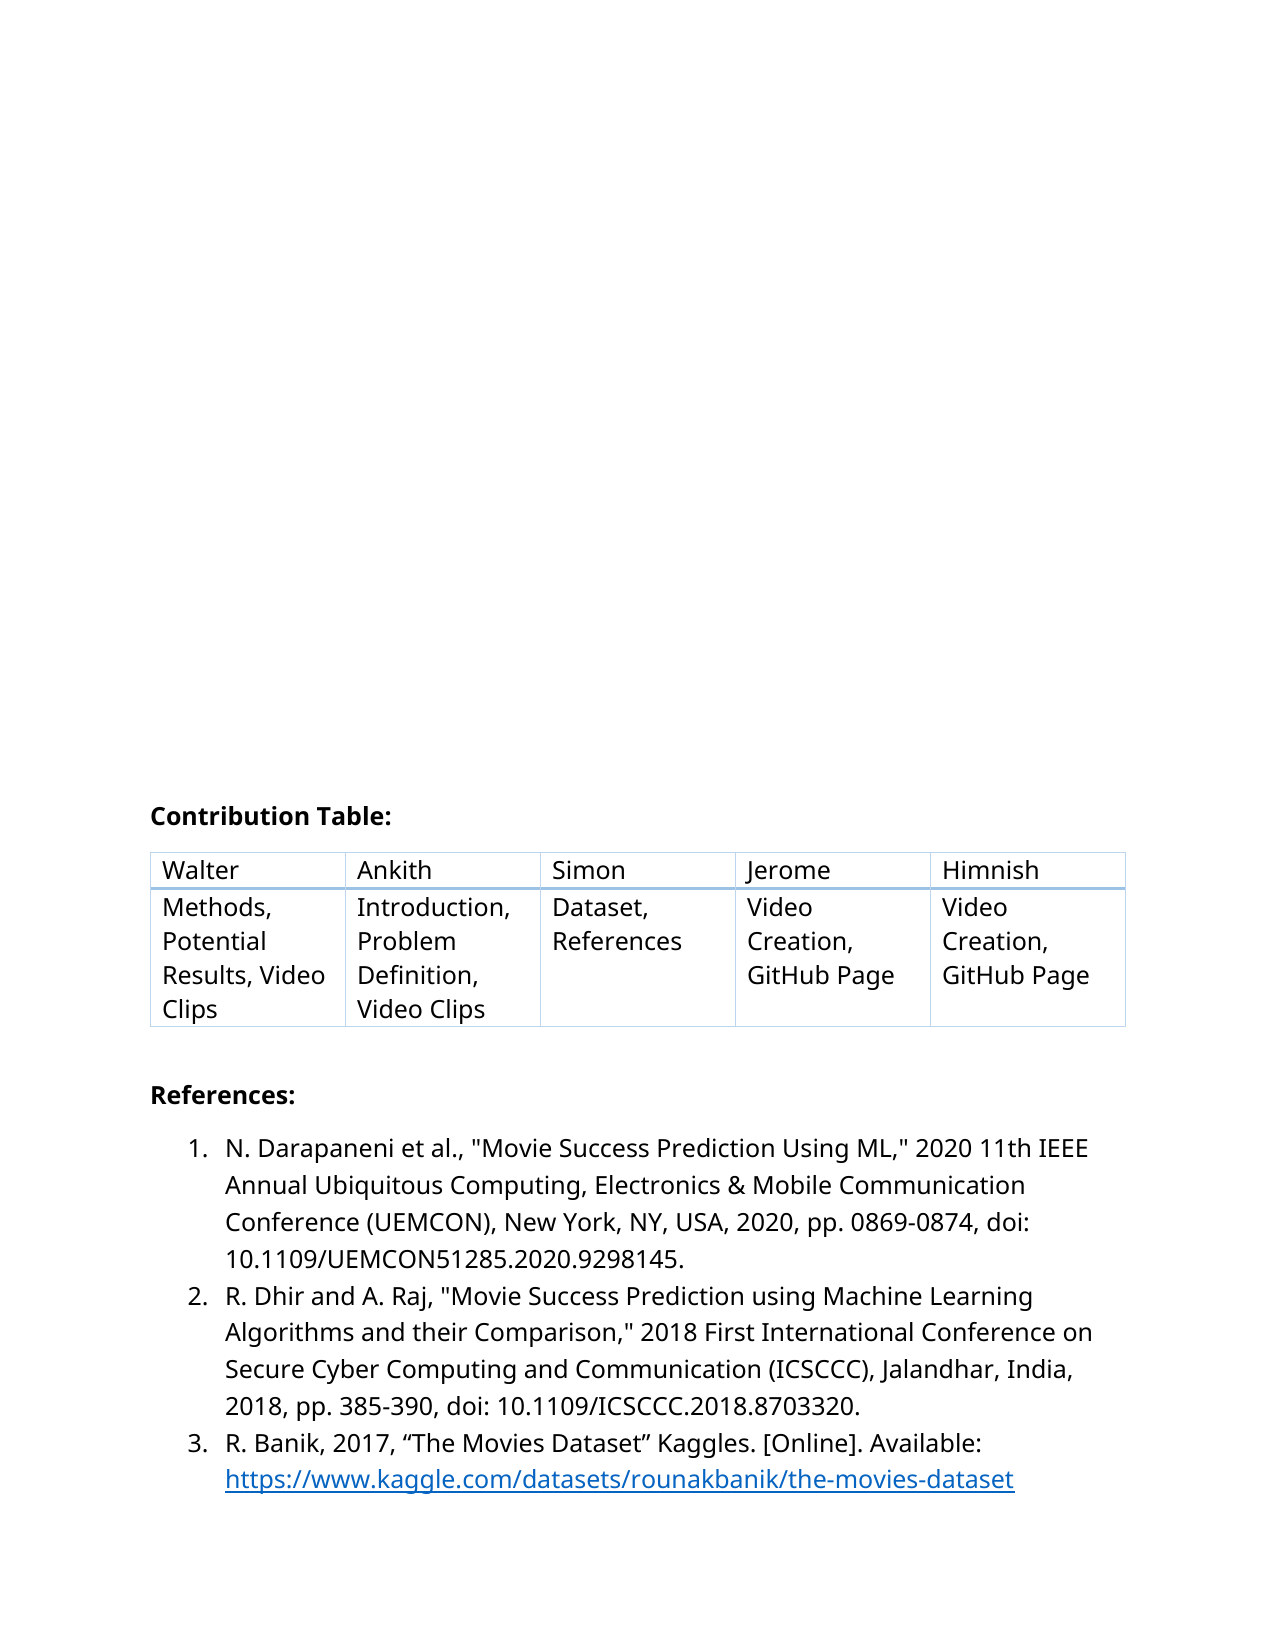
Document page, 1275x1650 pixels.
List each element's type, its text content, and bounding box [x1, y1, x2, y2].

table_header Walter [151, 853, 345, 887]
table_cell Video Creation, GitHub Page [736, 890, 930, 1026]
table_header Ankith [346, 853, 540, 887]
table_cell Dataset, References [541, 890, 735, 1026]
table_cell Methods, Potential Results, Video Clips [151, 890, 345, 1026]
table_header Simon [541, 853, 735, 887]
table_cell Video Creation, GitHub Page [931, 890, 1125, 1026]
list N. Darapaneni et al., "Movie Success Prediction Using ML," 2020 11th IEEE Annual Ubiquitous Computing, Electronics & Mobile Communication Conference (UEMCON), New York, NY, USA, 2020, pp. 0869-0874, doi: 10.1109/UEMCON51285.2020.9298145. [187, 1131, 1125, 1275]
text Contribution Table: [150, 798, 1125, 832]
table_header Jerome [736, 853, 930, 887]
table_header Himnish [931, 853, 1125, 887]
list R. Banik, 2017, “The Movies Dataset” Kaggles. [Online]. Available: https://www.kaggle.com/datasets/rounakbanik/the-movies-dataset [187, 1425, 1125, 1496]
text References: [150, 1078, 1125, 1112]
table_cell Introduction, Problem Definition, Video Clips [346, 890, 540, 1026]
list R. Dhir and A. Raj, "Movie Success Prediction using Machine Learning Algorithms and their Comparison," 2018 First International Conference on Secure Cyber Computing and Communication (ICSCCC), Jalandhar, India, 2018, pp. 385-390, doi: 10.1109/ICSCCC.2018.8703320. [187, 1278, 1125, 1422]
